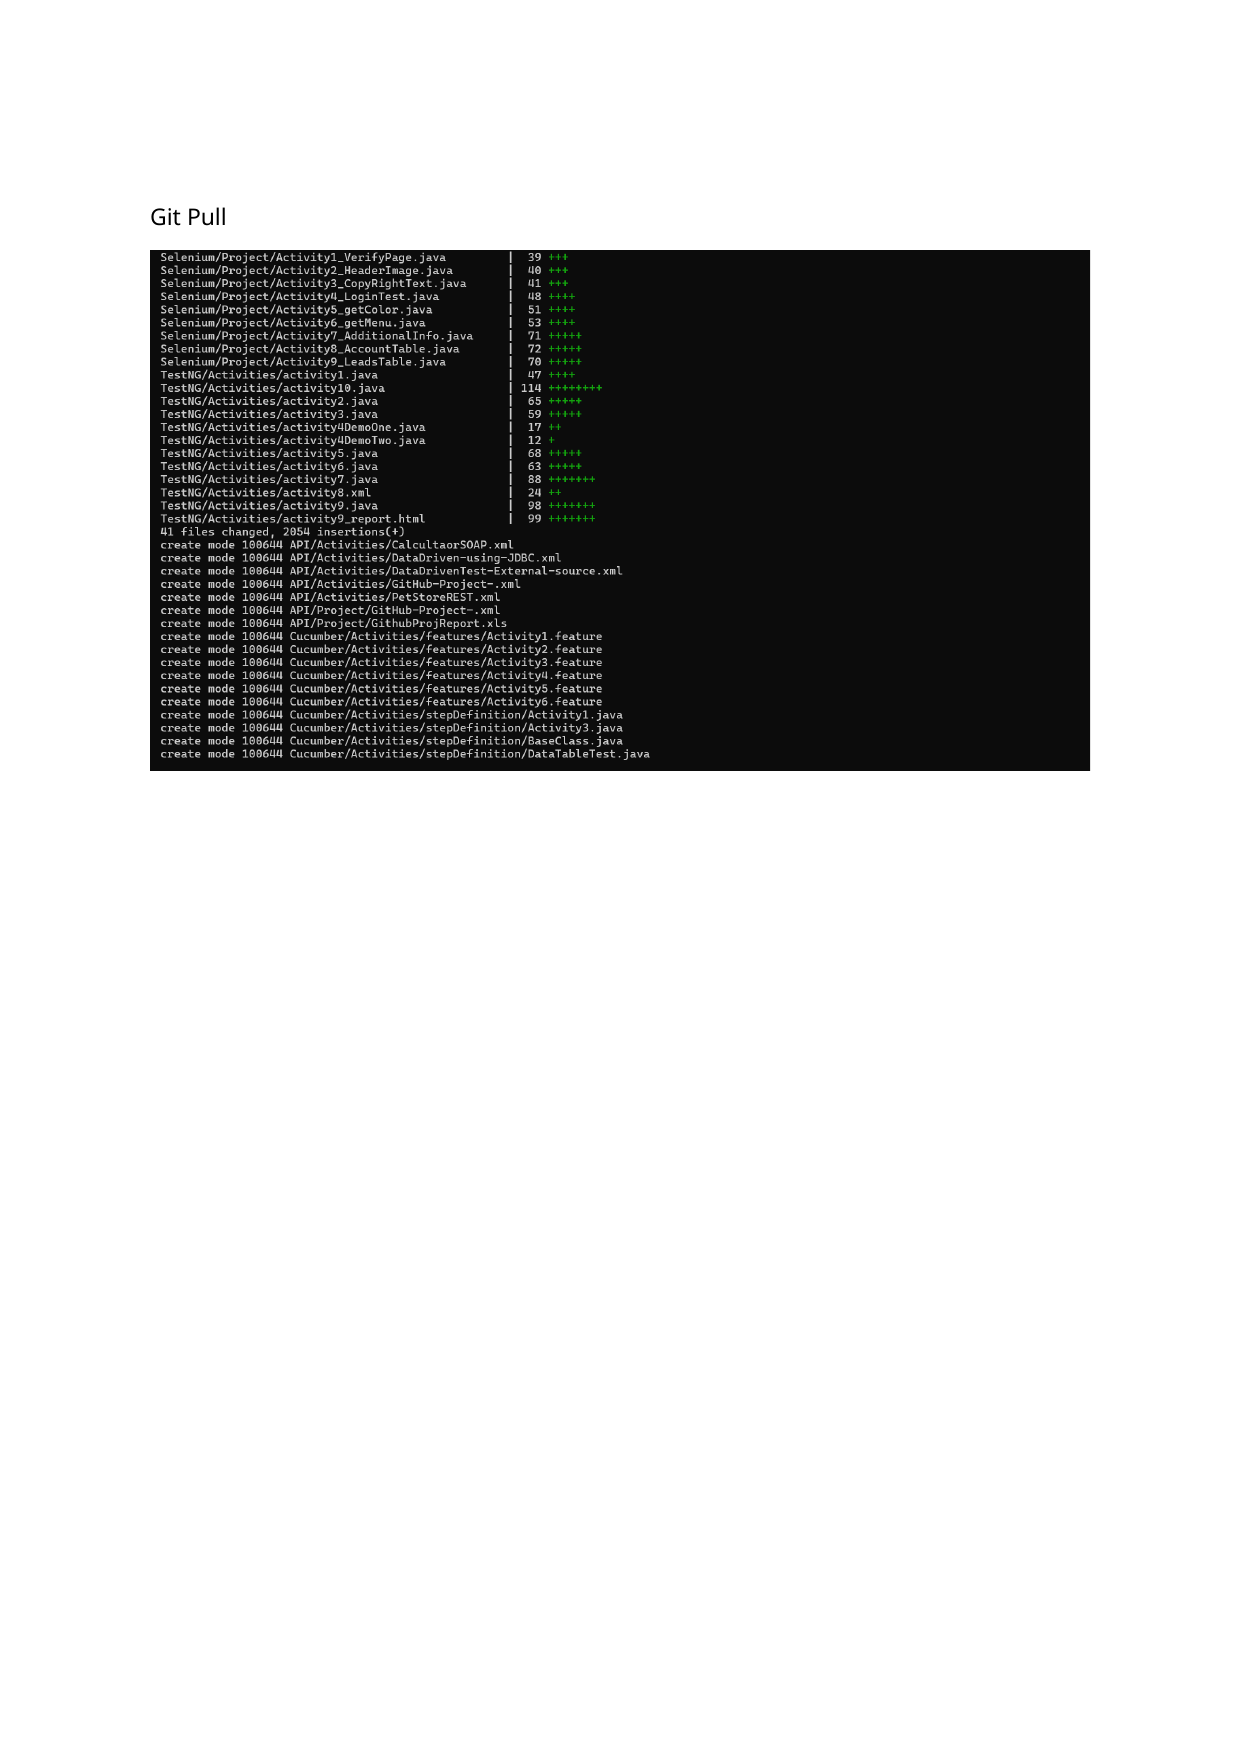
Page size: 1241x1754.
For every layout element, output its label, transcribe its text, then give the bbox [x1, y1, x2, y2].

picture [150, 250, 1091, 771]
text Git Pull [150, 200, 1090, 232]
